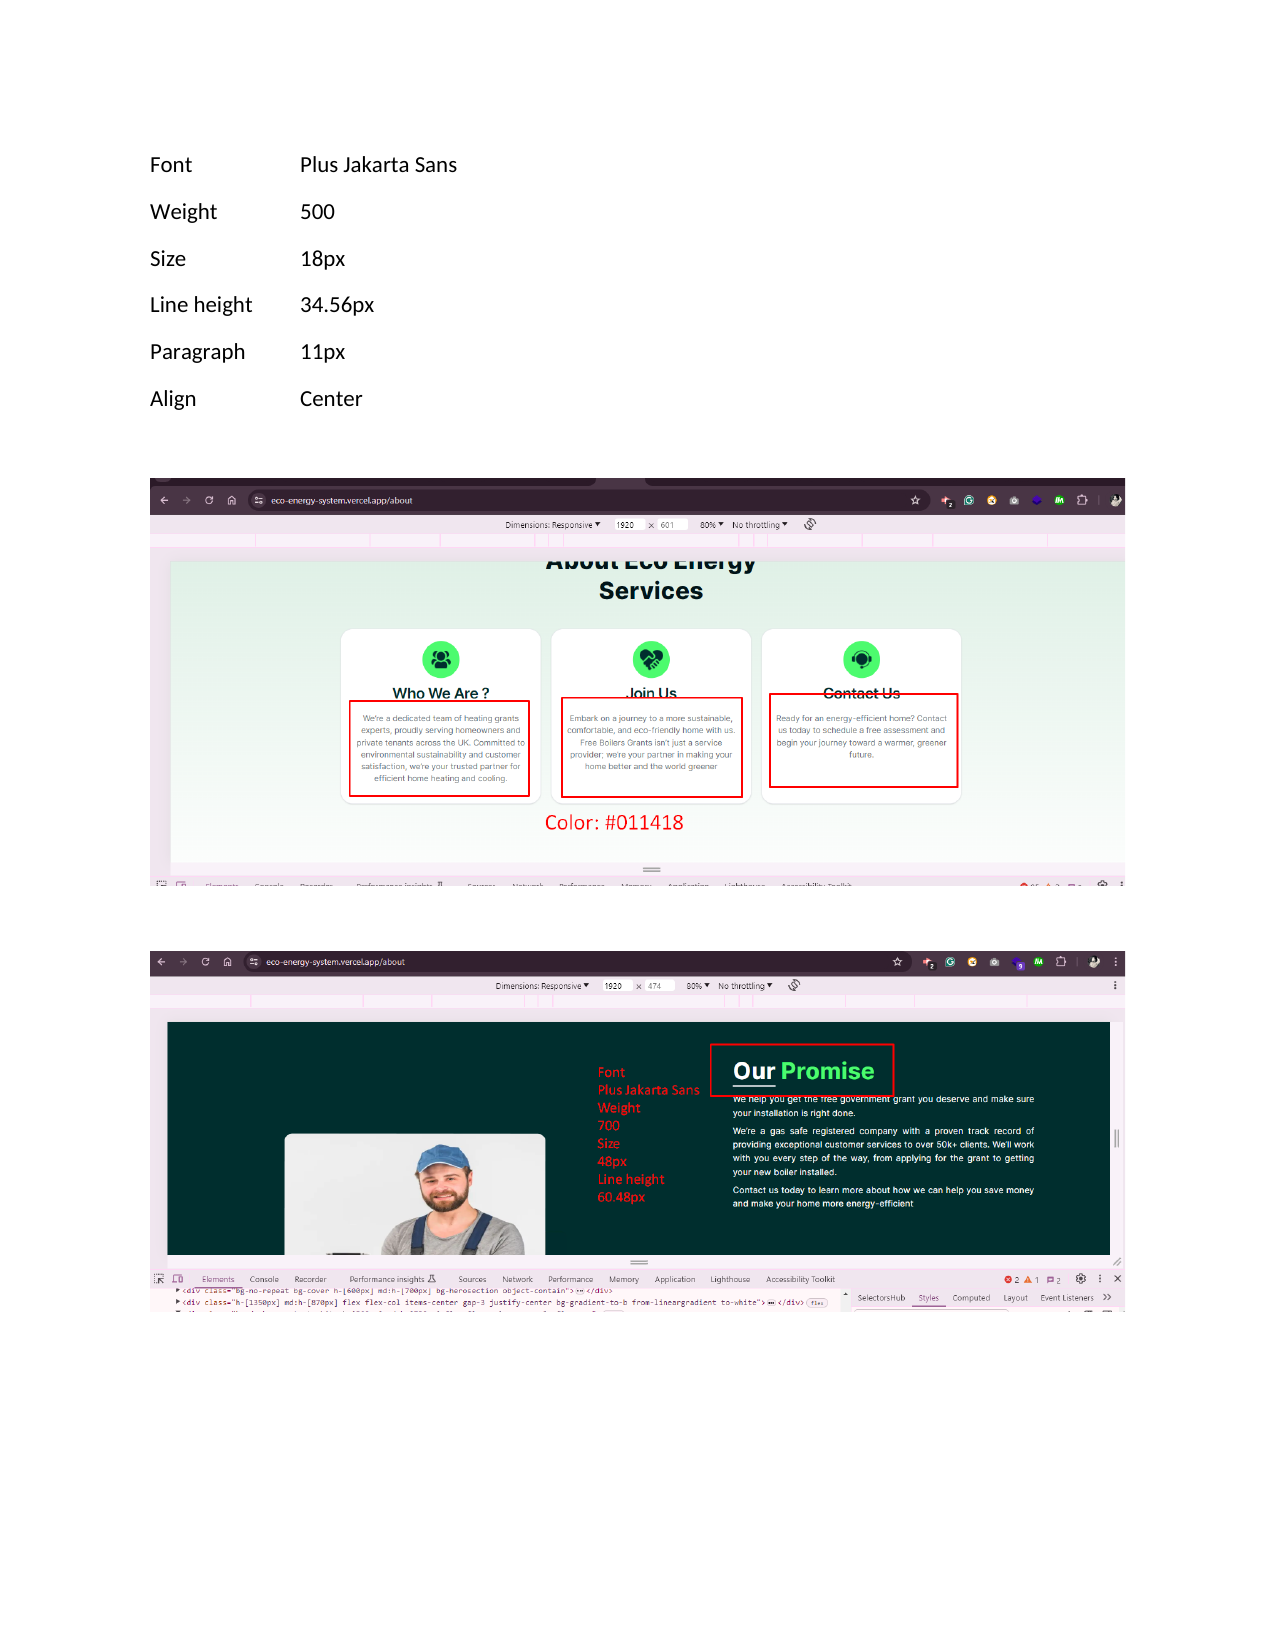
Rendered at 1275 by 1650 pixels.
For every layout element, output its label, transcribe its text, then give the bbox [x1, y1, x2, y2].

text Size 18px [150, 244, 1125, 272]
picture [150, 478, 1125, 886]
text Paragraph 11px [150, 337, 1125, 366]
picture [150, 951, 1125, 1312]
text Line height 34.56px [150, 291, 1125, 319]
text Weight 500 [150, 197, 1125, 225]
text Font Plus Jakarta Sans [150, 150, 1125, 178]
text Align Center [150, 384, 1125, 412]
